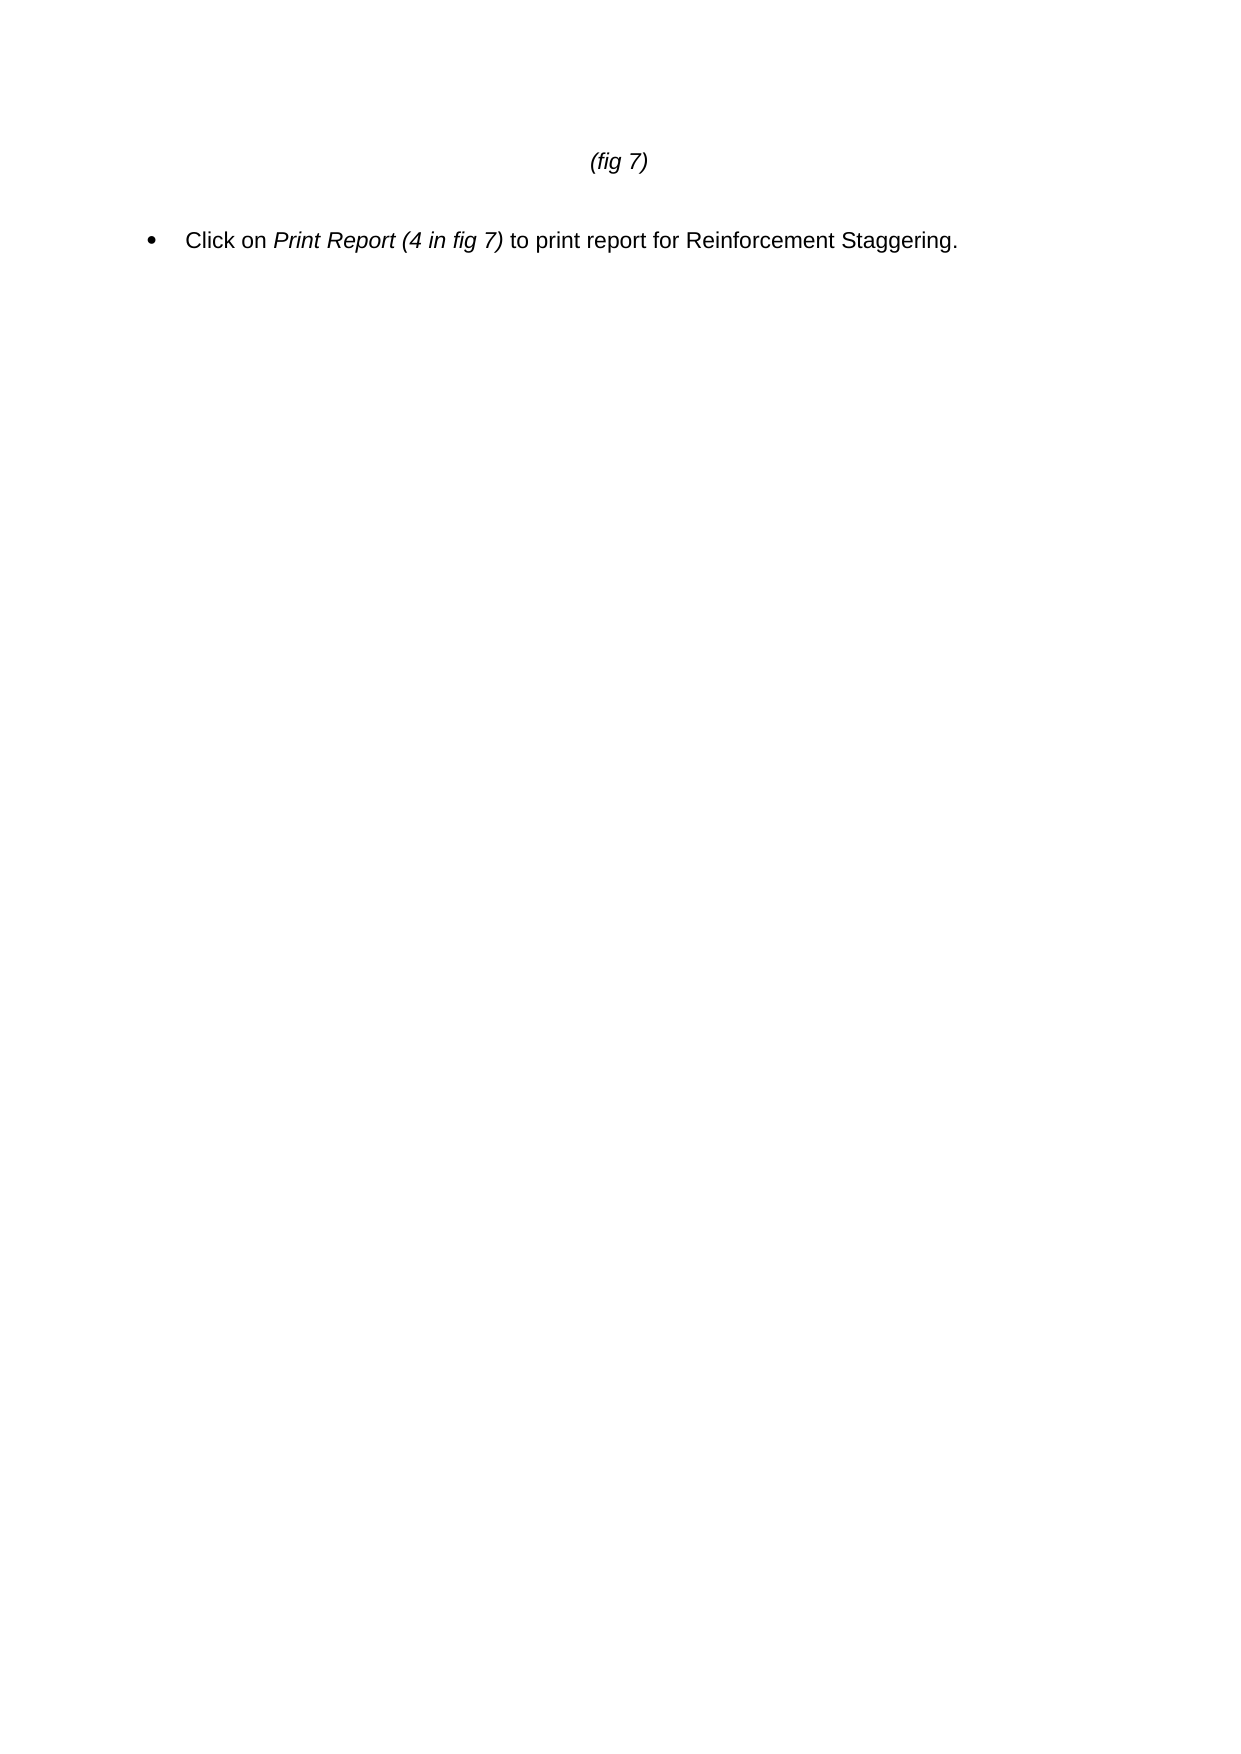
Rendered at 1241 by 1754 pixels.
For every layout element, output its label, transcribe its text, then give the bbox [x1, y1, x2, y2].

text (fig 7) [148, 148, 1093, 174]
list Click on Print Report (4 in fig 7) to print report for Reinforcement Staggering. [148, 227, 1093, 253]
